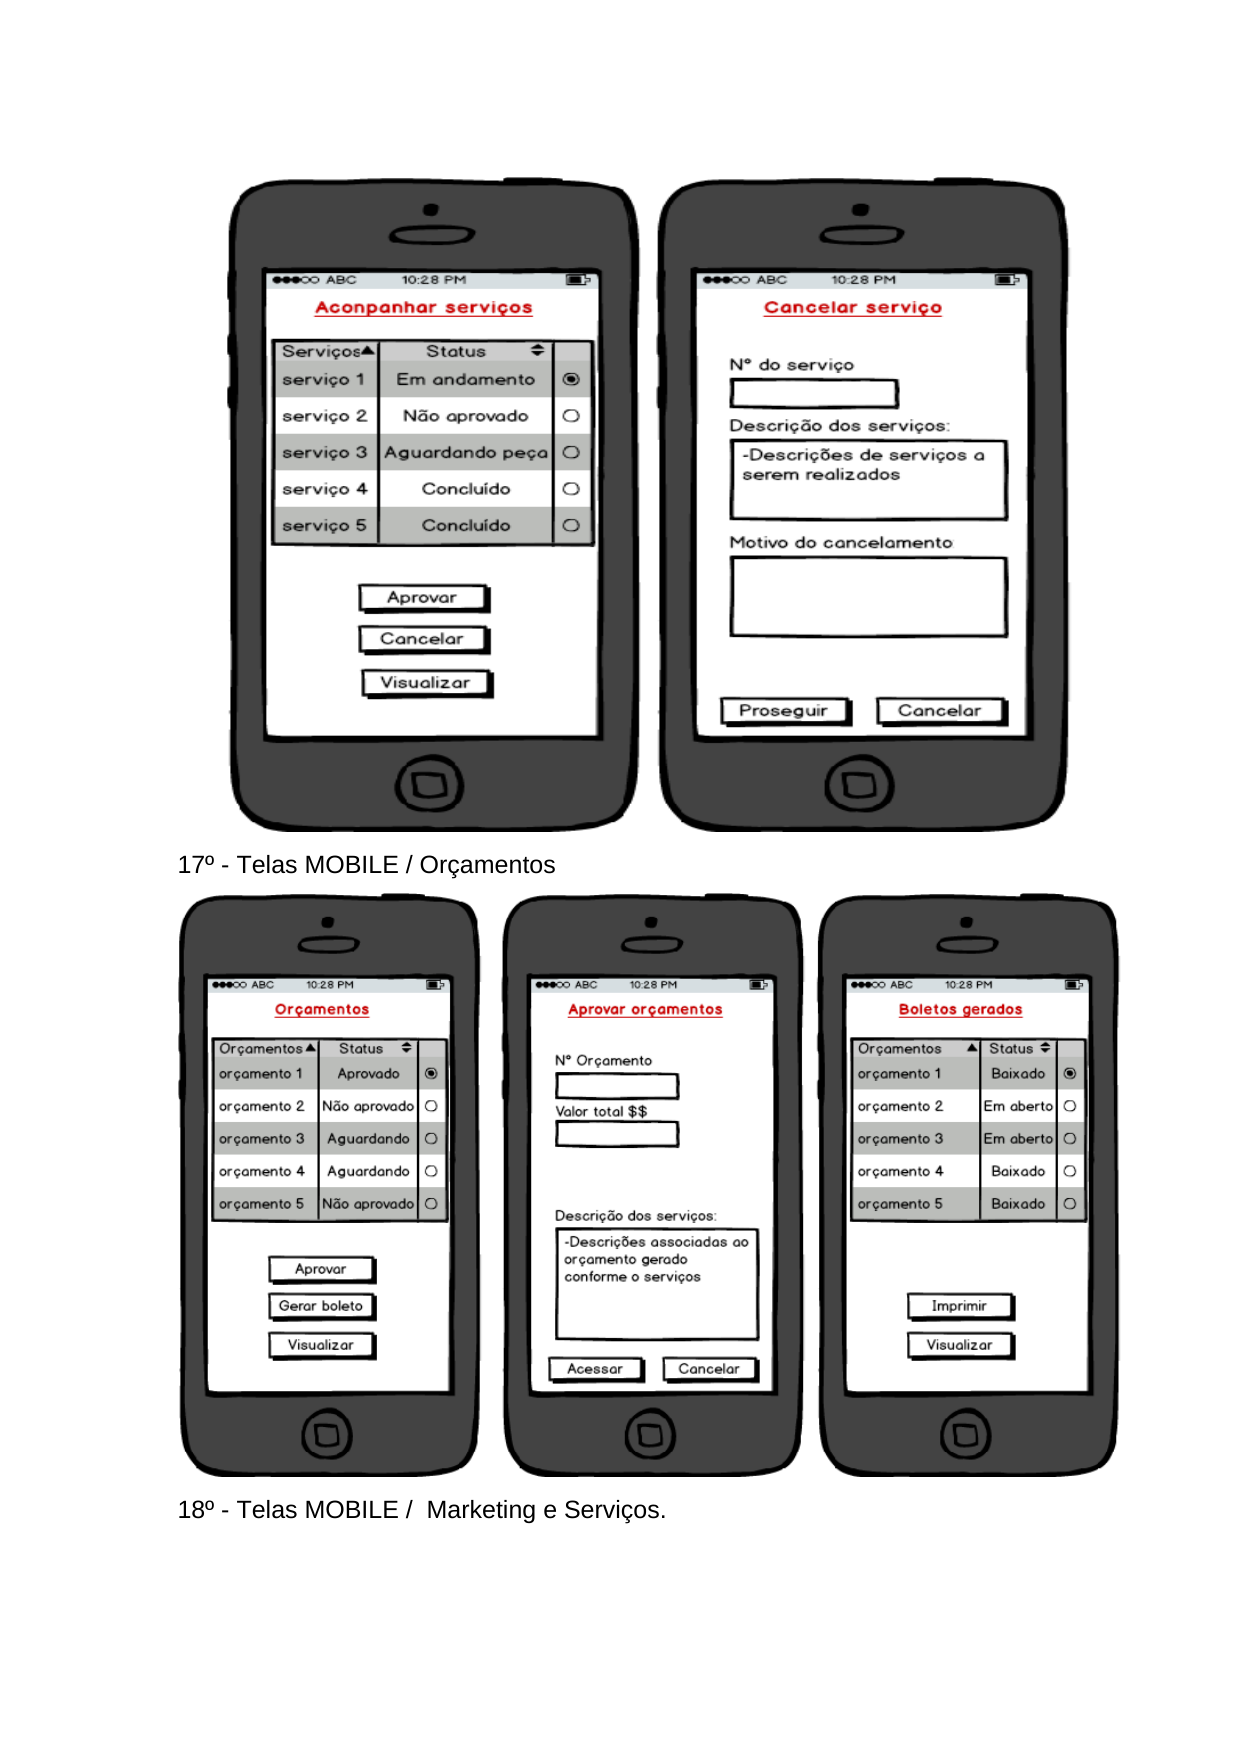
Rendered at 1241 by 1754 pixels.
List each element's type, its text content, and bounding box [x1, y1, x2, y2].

text 17º - Telas MOBILE / Orçamentos [177, 850, 1122, 879]
picture [226, 177, 1073, 832]
text 18º - Telas MOBILE / Marketing e Serviços. [177, 1495, 1122, 1524]
picture [177, 893, 1122, 1477]
